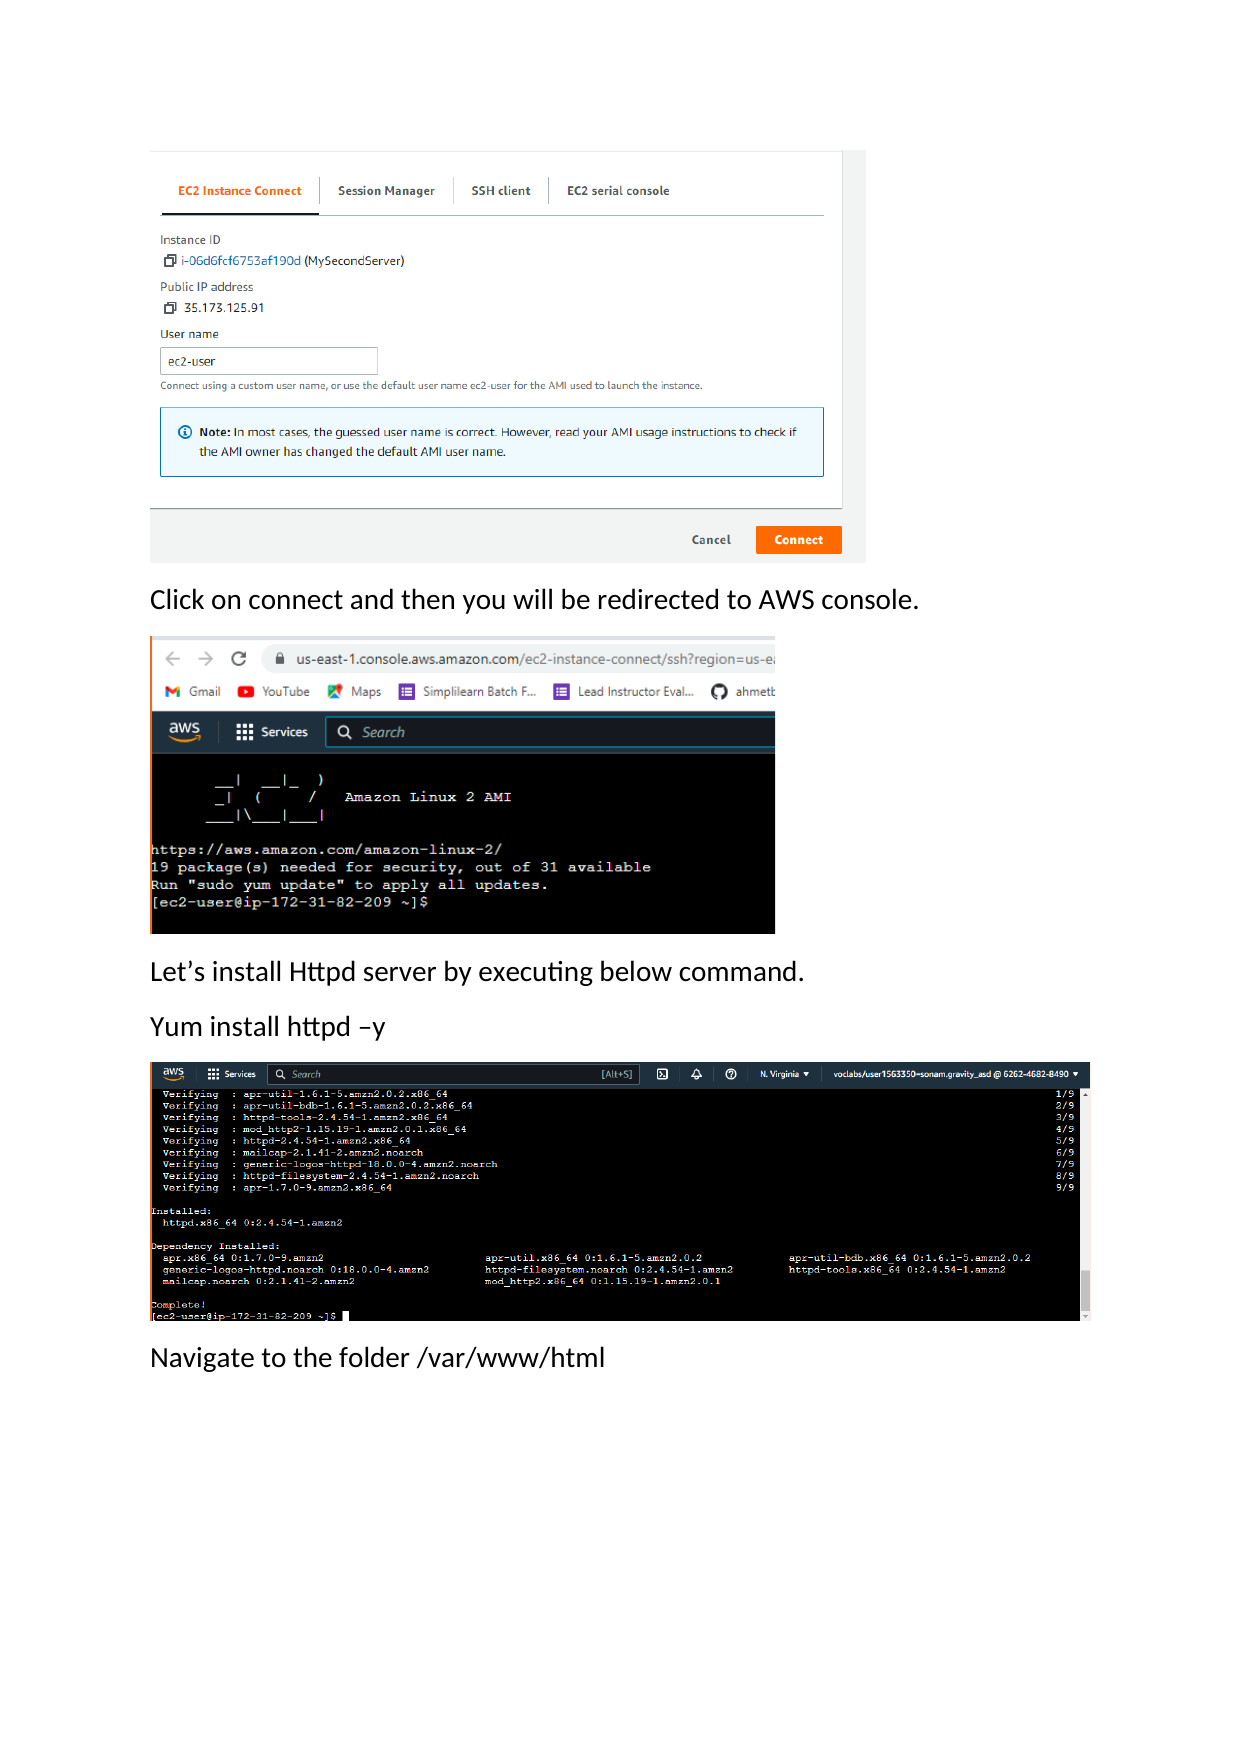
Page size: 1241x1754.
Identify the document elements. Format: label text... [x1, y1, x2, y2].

picture [150, 1062, 1091, 1321]
picture [150, 150, 866, 563]
text Yum install httpd –y [150, 1008, 1090, 1043]
text Let’s install Httpd server by executing below command. [150, 953, 1090, 988]
text Click on connect and then you will be redirected to AWS console. [150, 581, 1090, 617]
picture [150, 636, 775, 934]
text Navigate to the folder /var/www/html [150, 1339, 1090, 1375]
picture [327, 719, 775, 745]
